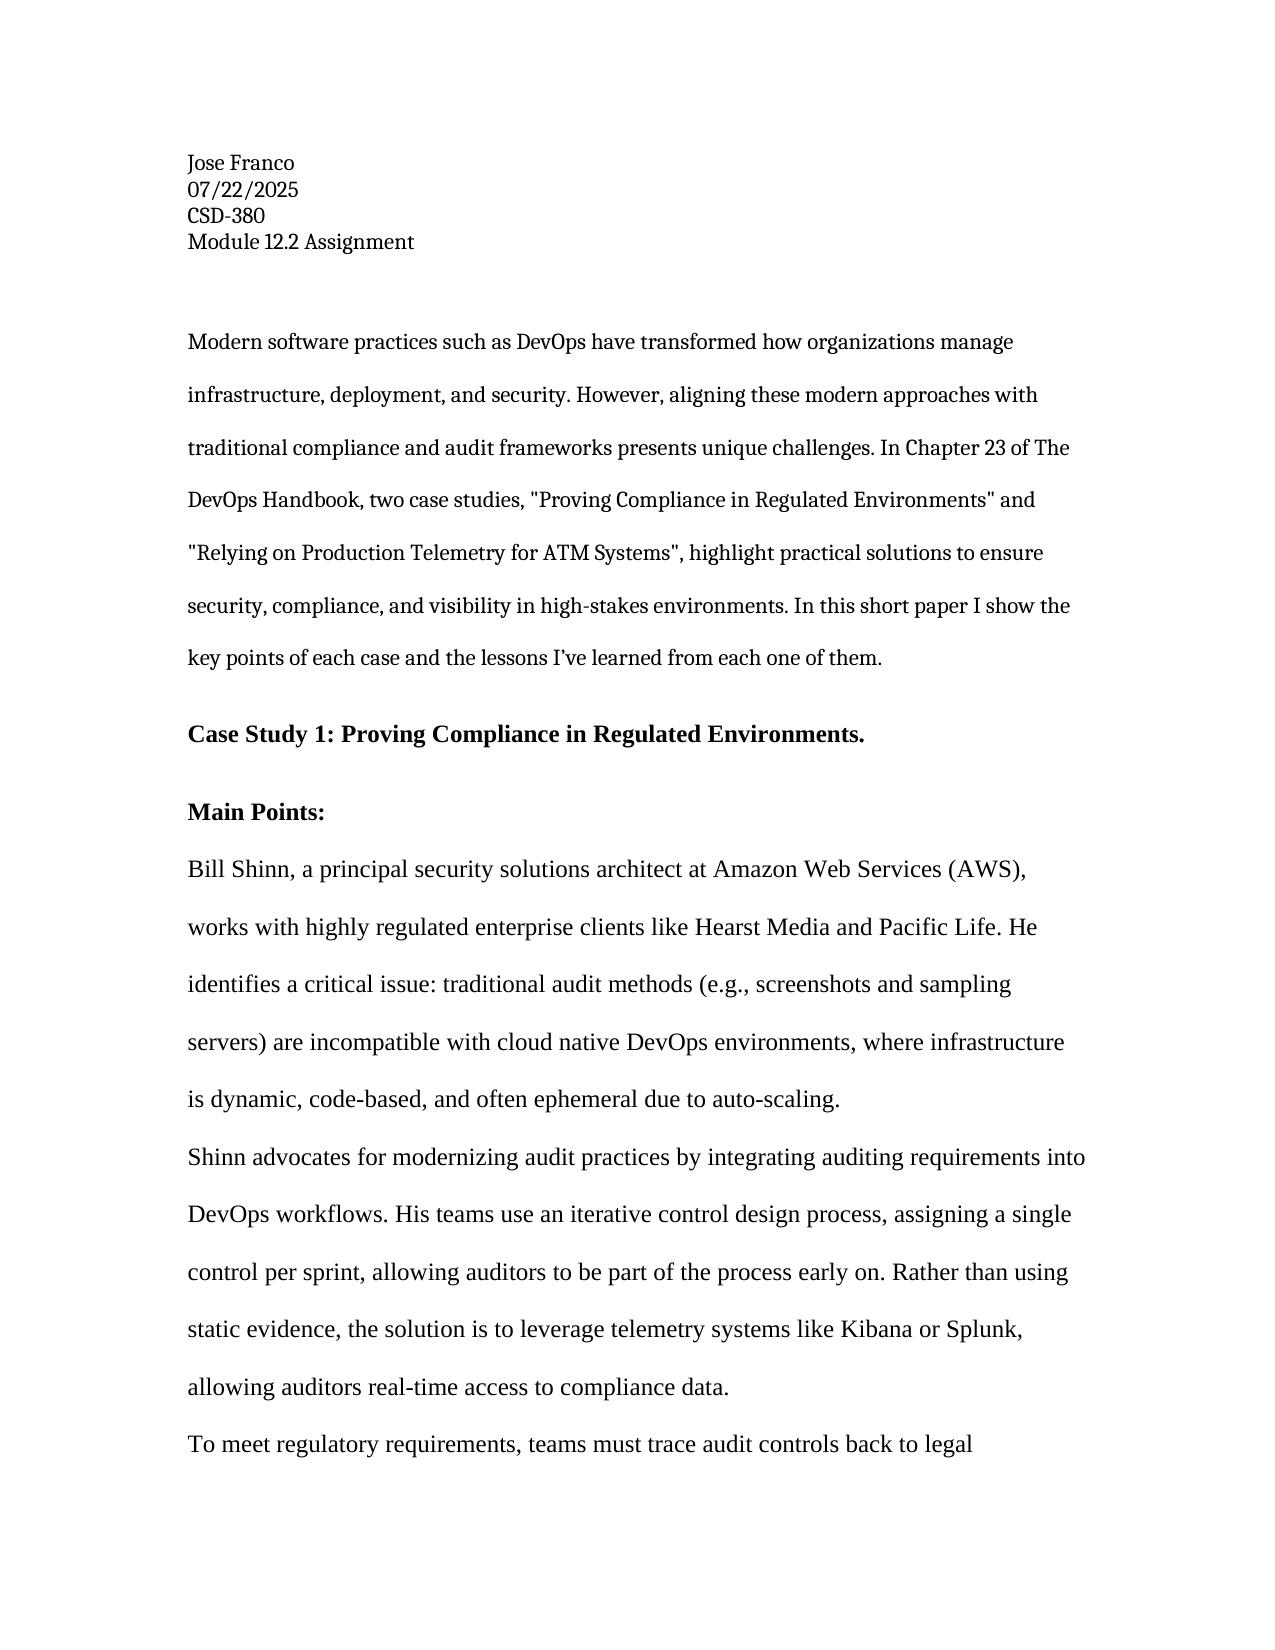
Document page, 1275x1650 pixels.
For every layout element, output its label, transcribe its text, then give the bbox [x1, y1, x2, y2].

text Case Study 1: Proving Compliance in Regulated Environments. [187, 719, 1087, 747]
text CSD-380 [187, 203, 1087, 229]
text Module 12.2 Assignment [187, 229, 1087, 255]
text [187, 854, 1087, 1458]
text Modern software practices such as DevOps have transformed how organizations manage infrastructure, deployment, and security. However, aligning these modern approaches with traditional compliance and audit frameworks presents unique challenges. In Chapter 23 of The DevOps Handbook, two case studies, "Proving Compliance in Regulated Environments" and "Relying on Production Telemetry for ATM Systems", highlight practical solutions to ensure security, compliance, and visibility in high-stakes environments. In this short paper I show the key points of each case and the lessons I’ve learned from each one of them. [187, 329, 1087, 672]
text Jose Franco [187, 150, 1087, 176]
subtitle Main Points: [187, 797, 1087, 826]
text 07/22/2025 [187, 176, 1087, 203]
